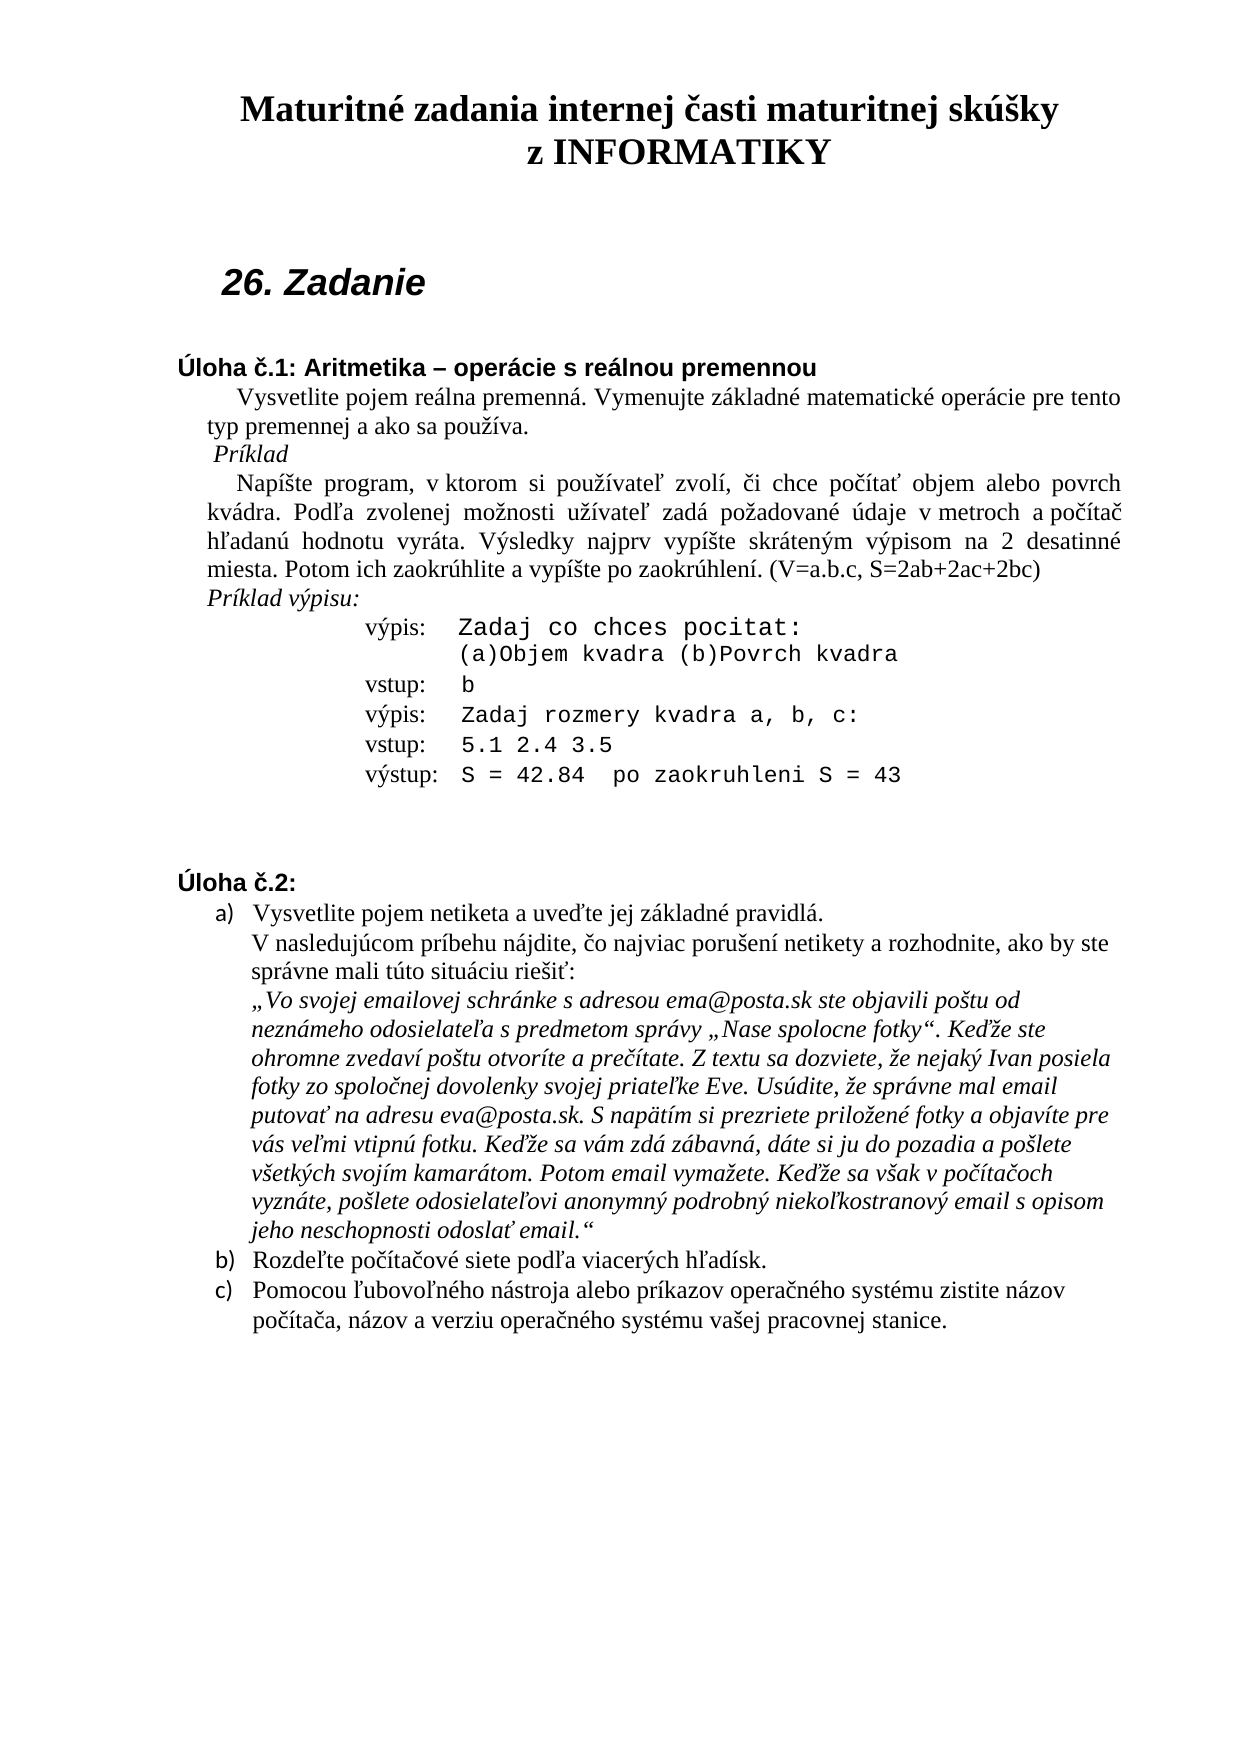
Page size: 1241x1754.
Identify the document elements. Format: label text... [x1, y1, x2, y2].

text Príklad [207, 439, 1122, 468]
text Úloha č.1: Aritmetika – operácie s reálnou premennou [177, 353, 1122, 382]
list 26. Zadanie [222, 260, 1122, 303]
list výstup: S = 42.84 po zaokruhleni S = 43 [365, 759, 1122, 789]
list vstup: b [365, 669, 1122, 699]
text Napíšte program, v ktorom si používateľ zvolí, či chce počítať objem alebo povrch kvádra. Podľa zvolenej možnosti užívateľ zadá požadované údaje v metroch a počítač hľadanú hodnotu vyráta. Výsledky najprv vypíšte skráteným výpisom na 2 desatinné miesta. Potom ich zaokrúhlite a vypíšte po zaokrúhlení. (V=a.b.c, S=2ab+2ac+2bc) [207, 468, 1122, 583]
list výpis: Zadaj co chces pocitat: [365, 612, 1122, 643]
list vstup: 5.1 2.4 3.5 [365, 729, 1122, 759]
text „Vo svojej emailovej schránke s adresou ema@posta.sk ste objavili poštu od neznámeho odosielateľa s predmetom správy „Nase spolocne fotky“. Keďže ste ohromne zvedaví poštu otvoríte a prečítate. Z textu sa dozviete, že nejaký Ivan posiela fotky zo spoločnej dovolenky svojej priateľke Eve. Usúdite, že správne mal email putovať na adresu eva@posta.sk. S napätím si prezriete priložené fotky a objavíte pre vás veľmi vtipnú fotku. Keďže sa vám zdá zábavná, dáte si ju do pozadia a pošlete všetkých svojím kamarátom. Potom email vymažete. Keďže sa však v počítačoch vyznáte, pošlete odosielateľovi anonymný podrobný niekoľkostranový email s opisom jeho neschopnosti odoslať email.“ [251, 985, 1122, 1244]
list Rozdeľte počítačové siete podľa viacerých hľadísk. [215, 1244, 1122, 1274]
list výpis: Zadaj rozmery kvadra a, b, c: [365, 699, 1122, 729]
list (a)Objem kvadra (b)Povrch kvadra [365, 643, 1122, 669]
text Príklad výpisu: [207, 583, 1122, 612]
list Vysvetlite pojem netiketa a uveďte jej základné pravidlá. [215, 897, 1122, 928]
text Úloha č.2: [177, 868, 1122, 897]
text Vysvetlite pojem reálna premenná. Vymenujte základné matematické operácie pre tento typ premennej a ako sa používa. [207, 382, 1122, 439]
list Pomocou ľubovoľného nástroja alebo príkazov operačného systému zistite názov počítača, názov a verziu operačného systému vašej pracovnej stanice. [215, 1274, 1122, 1334]
text V nasledujúcom príbehu nájdite, čo najviac porušení netikety a rozhodnite, ako by ste správne mali túto situáciu riešiť: [251, 928, 1122, 985]
